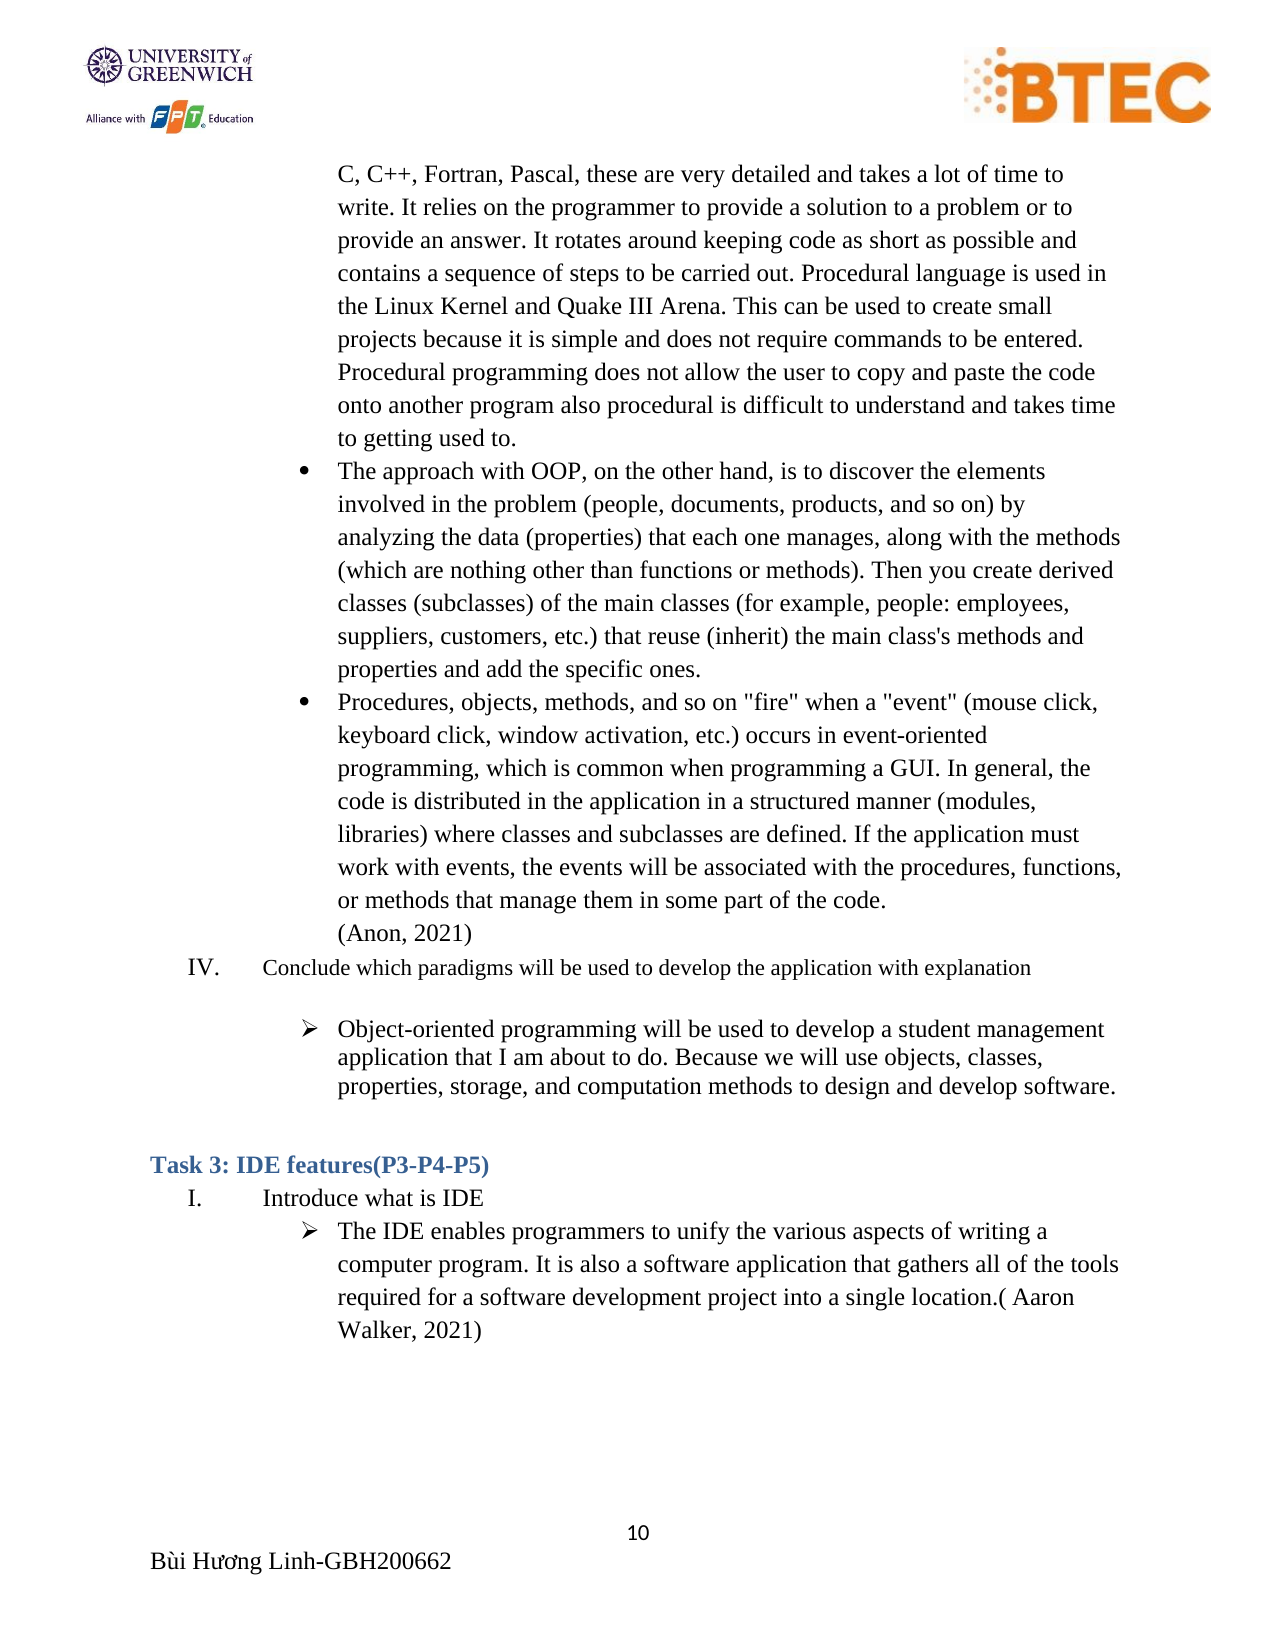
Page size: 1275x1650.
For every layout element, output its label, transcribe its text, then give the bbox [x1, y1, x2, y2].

list Conclude which paradigms will be used to develop the application with explanation [187, 952, 1125, 980]
list Object-oriented programming will be used to develop a student management application that I am about to do. Because we will use objects, classes, properties, storage, and computation methods to design and develop software. [300, 1014, 1125, 1100]
picture [72, 32, 266, 145]
list Introduce what is IDE [187, 1183, 1125, 1212]
subtitle Task 3: IDE features(P3-P4-P5) [150, 1150, 1125, 1179]
list Procedures, objects, methods, and so on "fire" when a "event" (mouse click, keyboard click, window activation, etc.) occurs in event-oriented programming, which is common when programming a GUI. In general, the code is distributed in the application in a structured manner (modules, libraries) where classes and subclasses are defined. If the application must work with events, the events will be associated with the procedures, functions, or methods that manage them in some part of the code. [300, 687, 1125, 914]
list The approach with OOP, on the other hand, is to discover the elements involved in the problem (people, documents, products, and so on) by analyzing the data (properties) that each one manages, along with the methods (which are nothing other than functions or methods). Then you create derived classes (subclasses) of the main classes (for example, people: employees, suppliers, customers, etc.) that reuse (inherit) the main class's methods and properties and add the specific ones. [300, 456, 1125, 683]
list The IDE enables programmers to unify the various aspects of writing a computer program. It is also a software application that gathers all of the tools required for a software development project into a single location.( Aaron Walker, 2021) [300, 1216, 1125, 1344]
list (Anon, 2021) [337, 918, 1125, 947]
picture [963, 47, 1211, 123]
